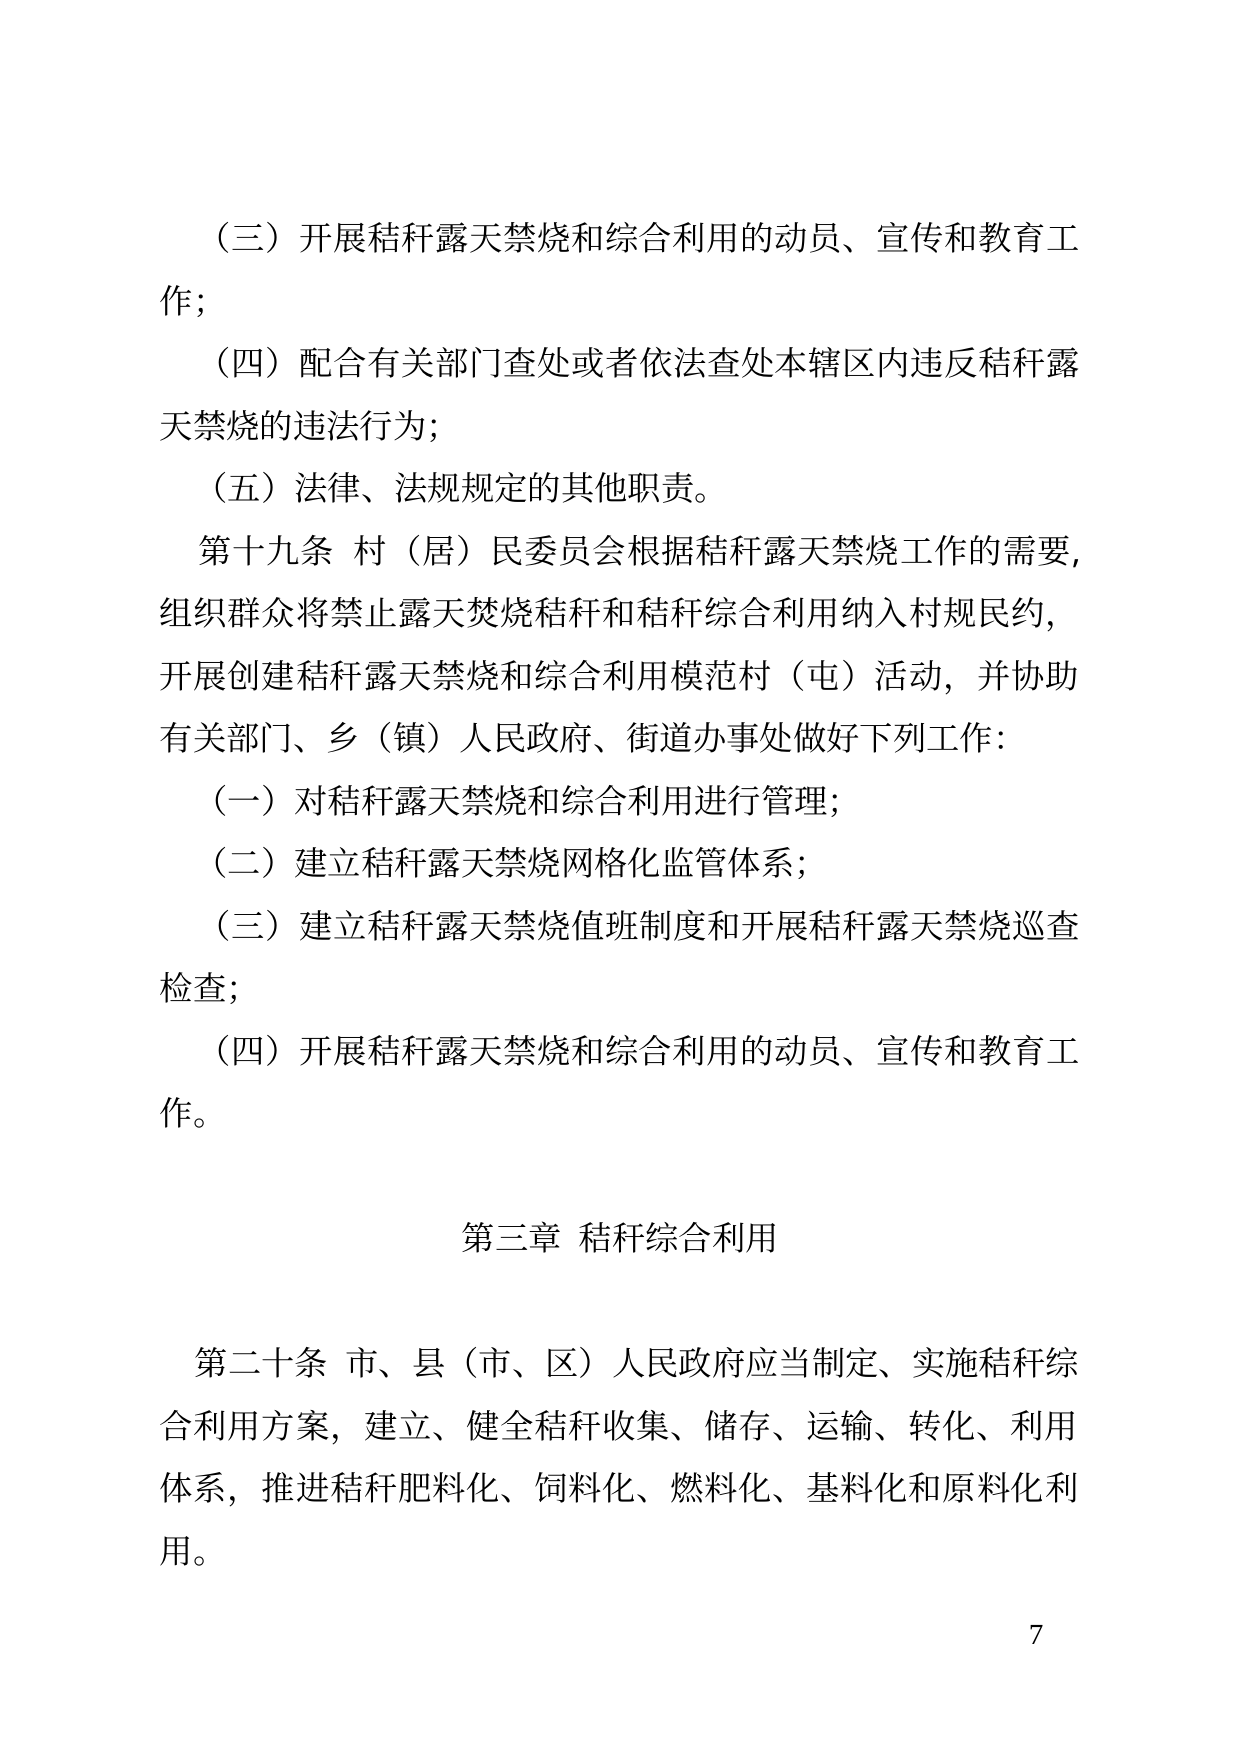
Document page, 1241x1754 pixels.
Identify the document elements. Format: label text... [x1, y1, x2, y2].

text （四）开展秸秆露天禁烧和综合利用的动员、宣传和教育工作。 [159, 1013, 1081, 1138]
text （二）建立秸秆露天禁烧网格化监管体系； [159, 826, 1081, 888]
text （三）开展秸秆露天禁烧和综合利用的动员、宣传和教育工作； [159, 201, 1081, 326]
text （五）法律、法规规定的其他职责。 [159, 451, 1081, 513]
text 第十九条 村（居）民委员会根据秸秆露天禁烧工作的需要,组织群众将禁止露天焚烧秸秆和秸秆综合利用纳入村规民约，开展创建秸秆露天禁烧和综合利用模范村（屯）活动，并协助有关部门、乡（镇）人民政府、街道办事处做好下列工作： [159, 513, 1081, 763]
text （一）对秸秆露天禁烧和综合利用进行管理； [159, 763, 1081, 826]
text 第三章 秸秆综合利用 [159, 1201, 1081, 1263]
text （四）配合有关部门查处或者依法查处本辖区内违反秸秆露天禁烧的违法行为； [159, 326, 1081, 451]
text （三）建立秸秆露天禁烧值班制度和开展秸秆露天禁烧巡查检查； [159, 888, 1081, 1013]
text 第二十条 市、县（市、区）人民政府应当制定、实施秸秆综合利用方案，建立、健全秸秆收集、储存、运输、转化、利用体系，推进秸秆肥料化、饲料化、燃料化、基料化和原料化利用。 [159, 1326, 1081, 1576]
